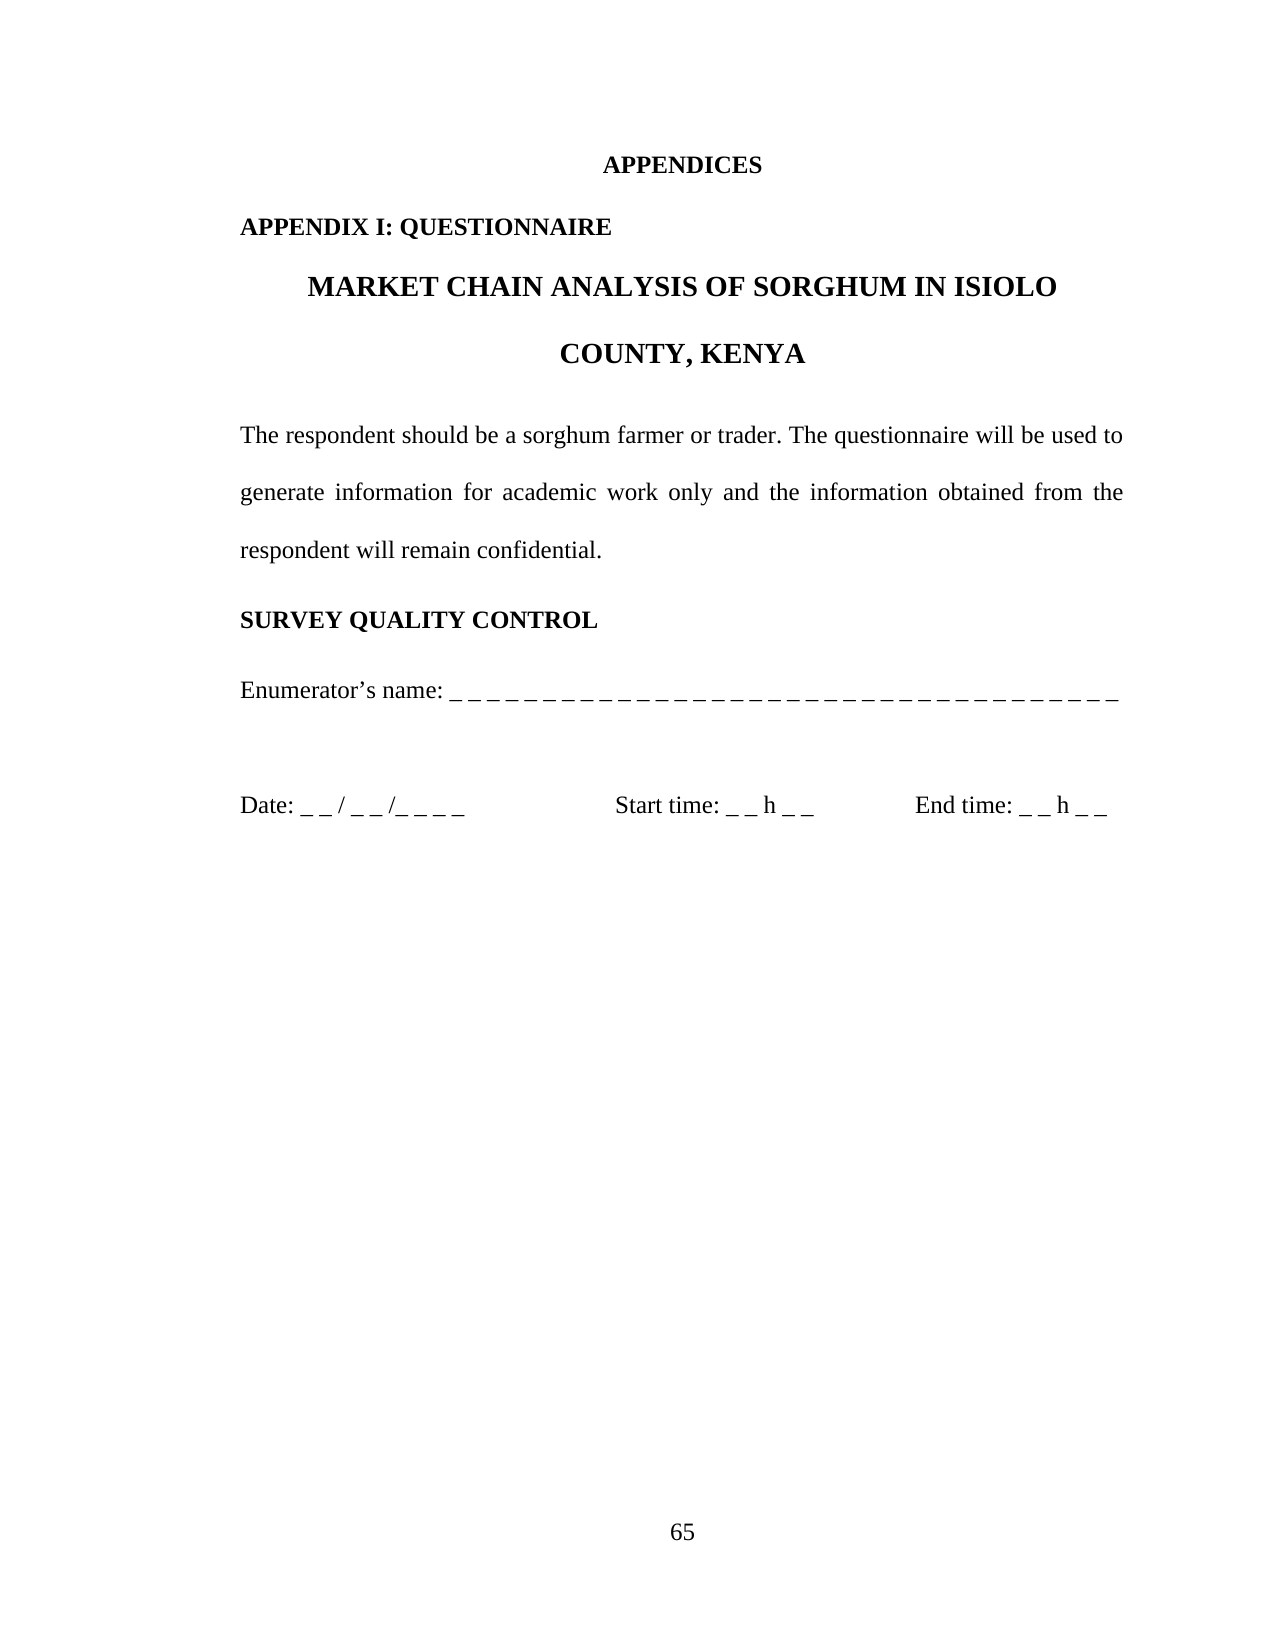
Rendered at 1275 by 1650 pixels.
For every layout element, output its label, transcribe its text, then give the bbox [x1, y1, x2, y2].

text The respondent should be a sorghum farmer or trader. The questionnaire will be used to generate information for academic work only and the information obtained from the respondent will remain confidential. [240, 420, 1125, 564]
text Enumerator’s name: _ _ _ _ _ _ _ _ _ _ _ _ _ _ _ _ _ _ _ _ _ _ _ _ _ _ _ _ _ _ _ _ _ _ _ _ [240, 675, 1125, 704]
text Date: _ _ / _ _ /_ _ _ _ Start time: _ _ h _ _ End time: _ _ h _ _ [240, 790, 1125, 819]
subtitle APPENDIX I: QUESTIONNAIRE [240, 212, 1125, 240]
text SURVEY QUALITY CONTROL [240, 605, 1125, 634]
text MARKET CHAIN ANALYSIS OF SORGHUM IN ISIOLO COUNTY, KENYA [240, 269, 1125, 370]
subtitle APPENDICES [240, 150, 1125, 179]
